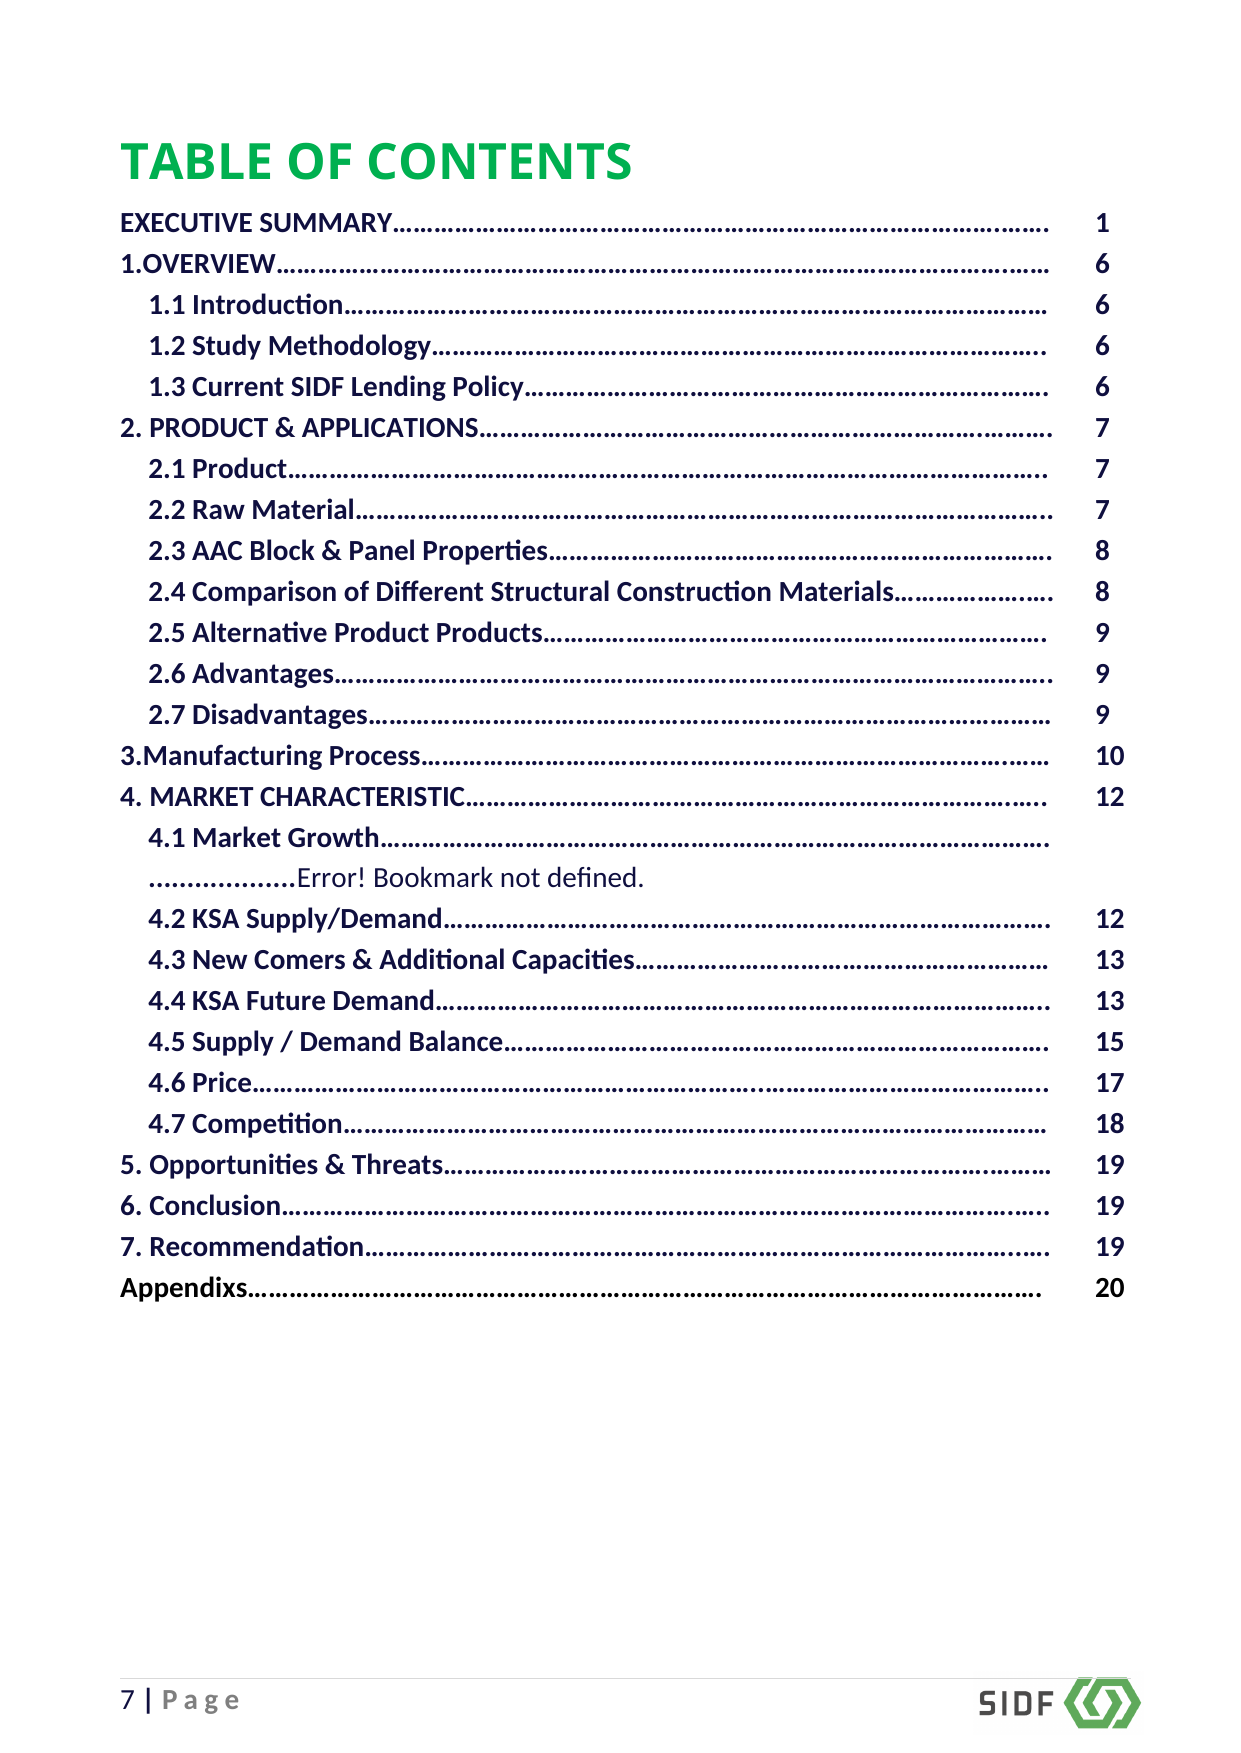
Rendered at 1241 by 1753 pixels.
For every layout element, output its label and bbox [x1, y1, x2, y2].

picture [973, 1671, 1145, 1735]
